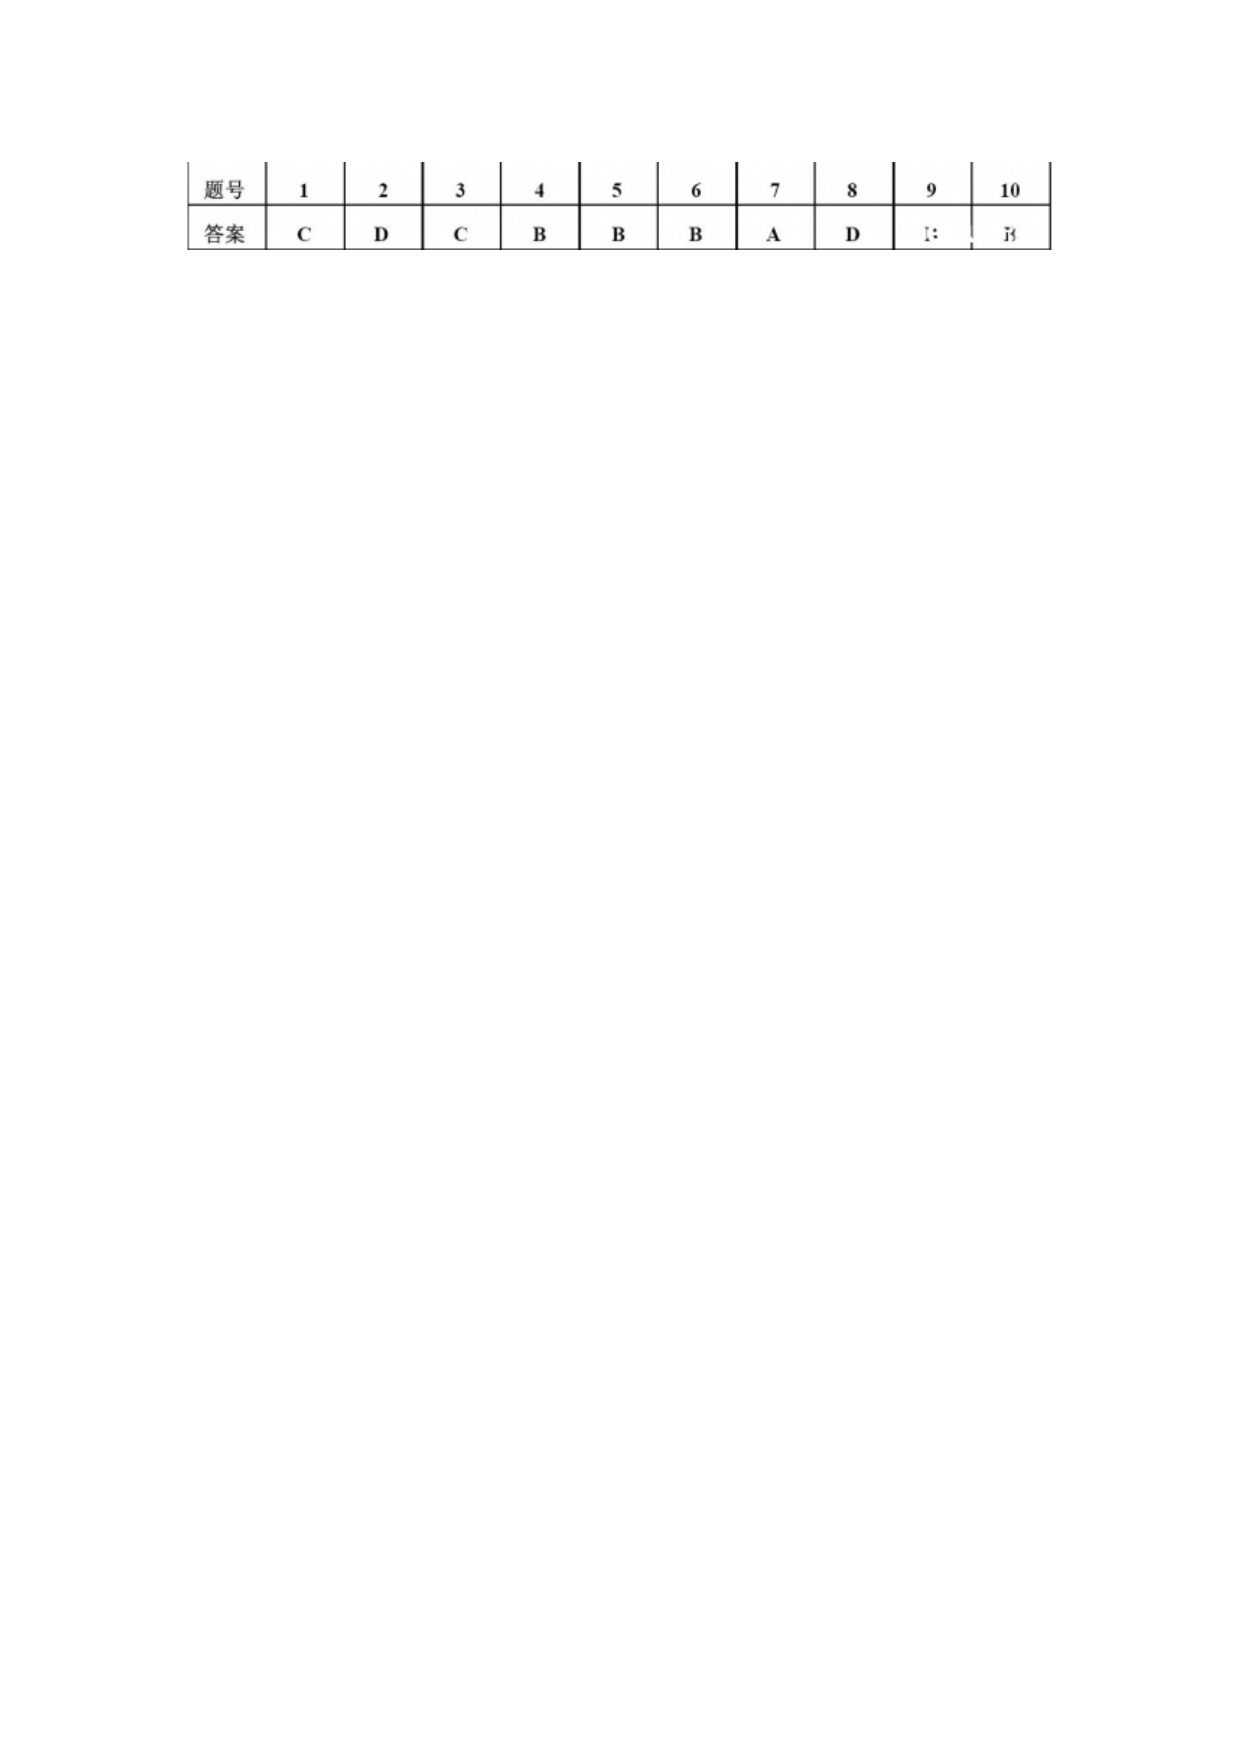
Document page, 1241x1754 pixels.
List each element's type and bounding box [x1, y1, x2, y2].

picture [187, 162, 1053, 250]
